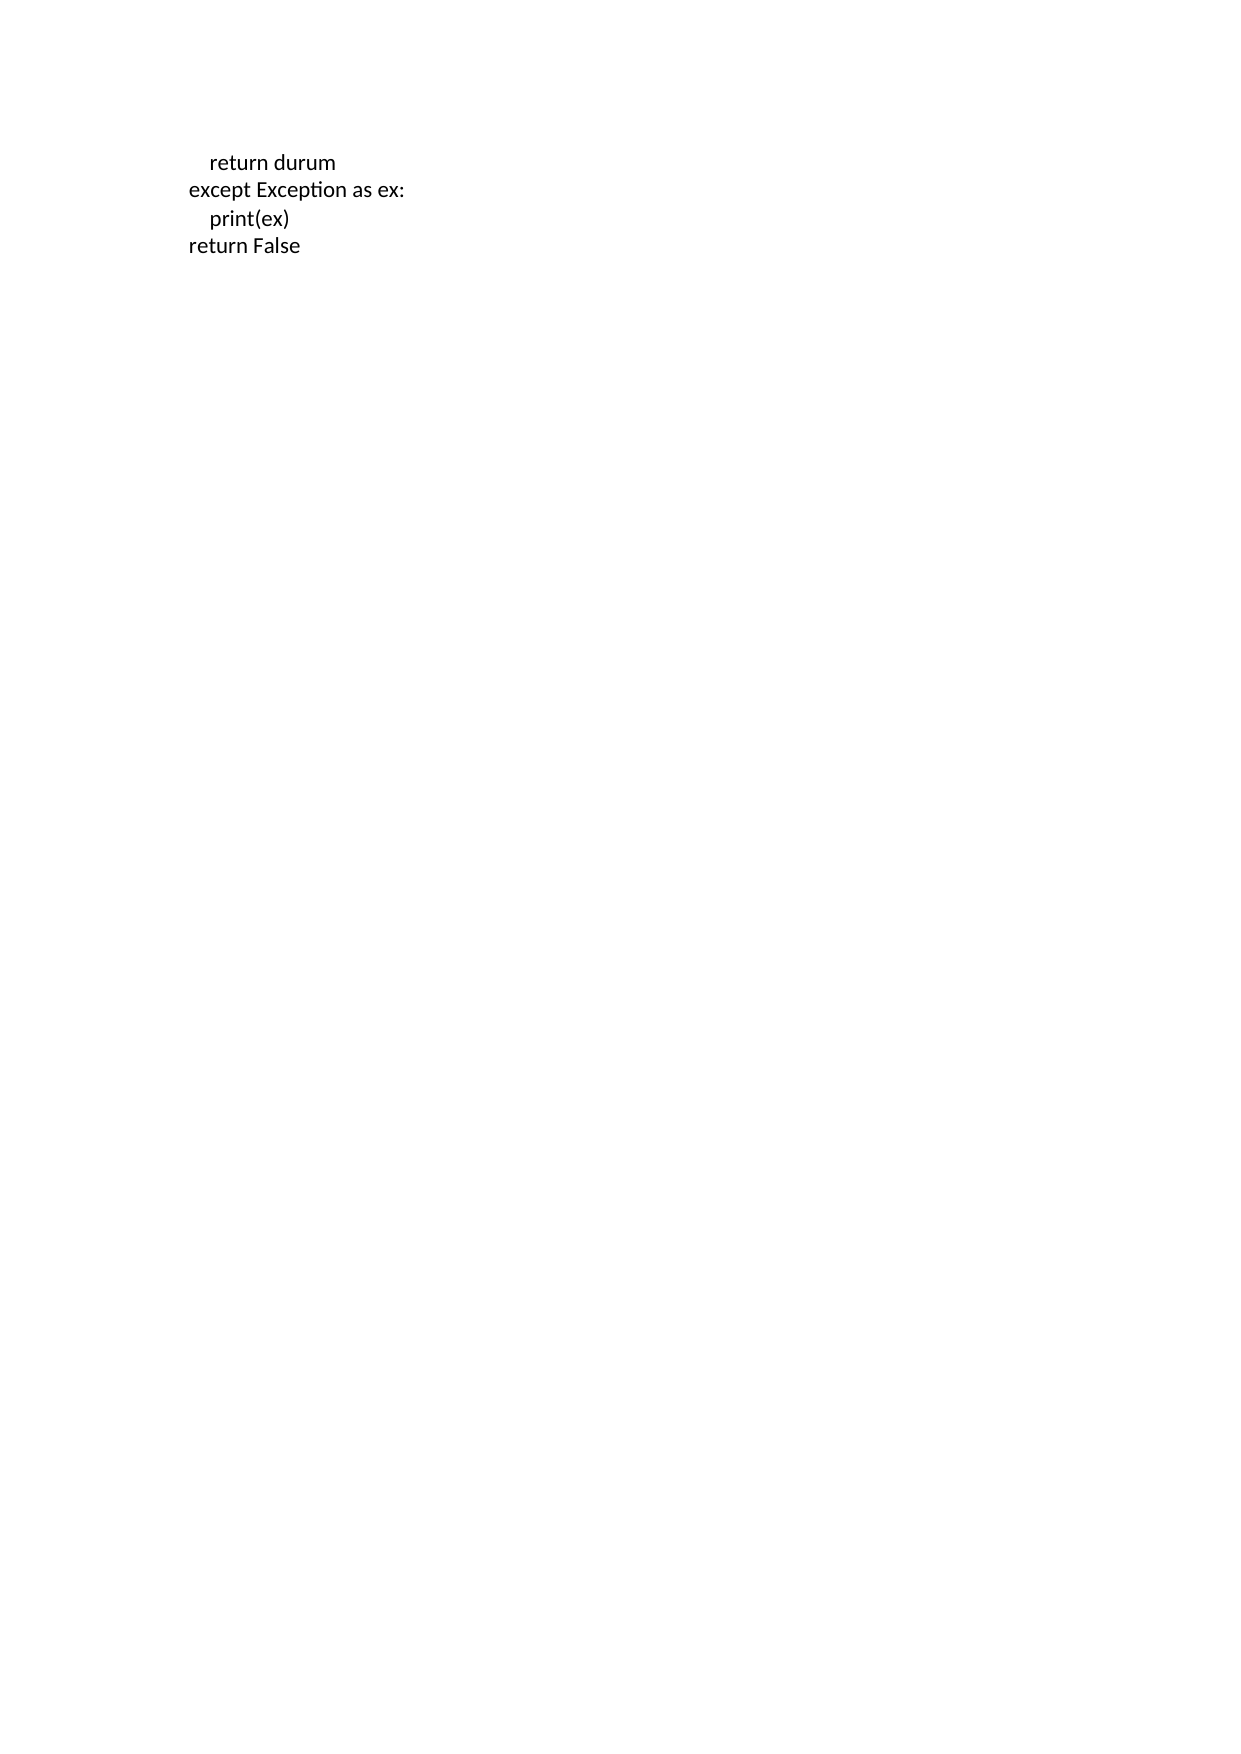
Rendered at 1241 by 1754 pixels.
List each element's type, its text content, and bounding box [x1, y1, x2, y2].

text print(ex) [148, 204, 1093, 232]
text except Exception as ex: [148, 176, 1093, 204]
text return durum [148, 148, 1093, 176]
text return False [148, 232, 1093, 260]
